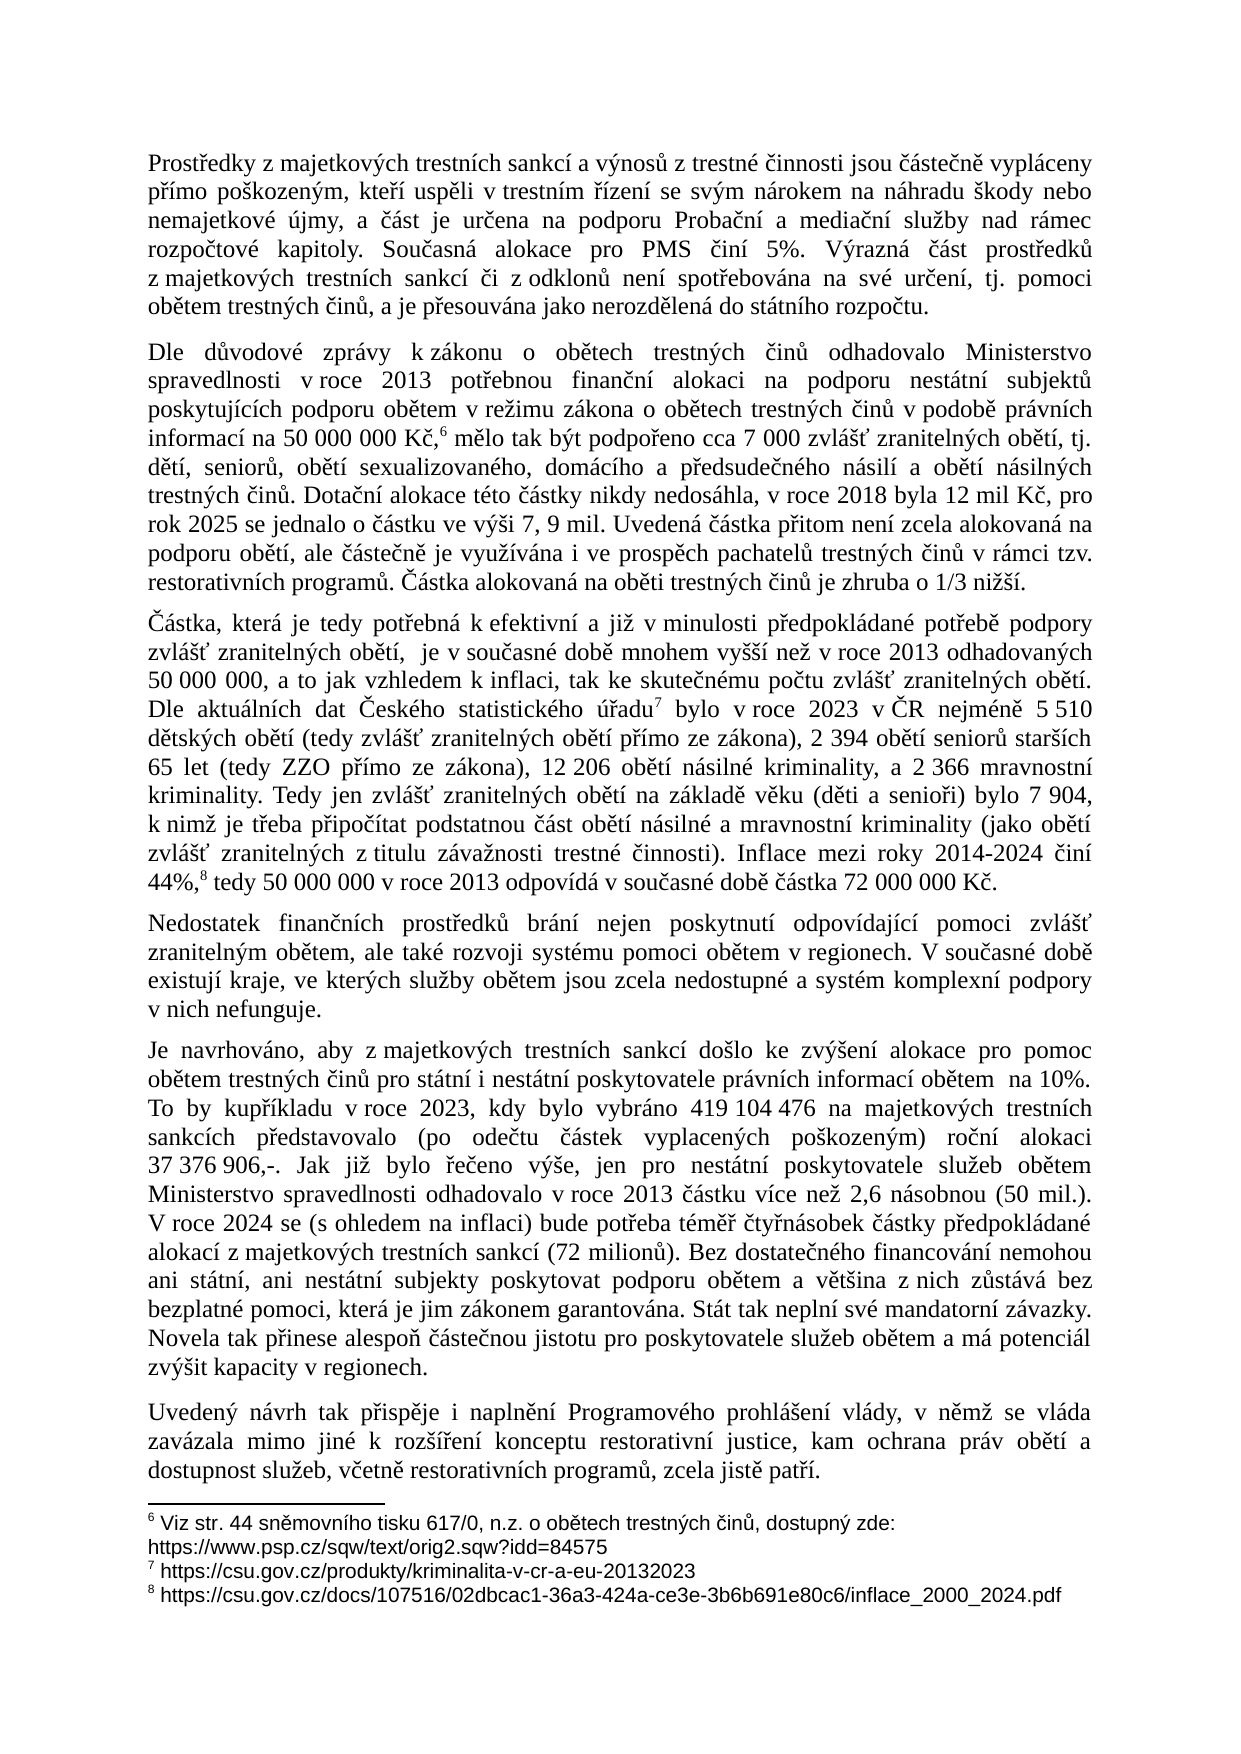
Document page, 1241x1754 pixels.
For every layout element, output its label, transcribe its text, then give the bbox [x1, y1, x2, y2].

text Částka, která je tedy potřebná k efektivní a již v minulosti předpokládané potřebě podpory zvlášť zranitelných obětí, je v současné době mnohem vyšší než v roce 2013 odhadovaných 50 000 000, a to jak vzhledem k inflaci, tak ke skutečnému počtu zvlášť zranitelných obětí. Dle aktuálních dat Českého statistického úřadu bylo v roce 2023 v ČR nejméně 5 510 dětských obětí (tedy zvlášť zranitelných obětí přímo ze zákona), 2 394 obětí seniorů starších 65 let (tedy ZZO přímo ze zákona), 12 206 obětí násilné kriminality, a 2 366 mravnostní kriminality. Tedy jen zvlášť zranitelných obětí na základě věku (děti a senioři) bylo 7 904, k nimž je třeba připočítat podstatnou část obětí násilné a mravnostní kriminality (jako obětí zvlášť zranitelných z titulu závažnosti trestné činnosti). Inflace mezi roky 2014-2024 činí 44%, tedy 50 000 000 v roce 2013 odpovídá v současné době částka 72 000 000 Kč. [148, 608, 1093, 896]
text Nedostatek finančních prostředků brání nejen poskytnutí odpovídající pomoci zvlášť zranitelným obětem, ale také rozvoji systému pomoci obětem v regionech. V současné době existují kraje, ve kterých služby obětem jsou zcela nedostupné a systém komplexní podpory v nich nefunguje. [148, 908, 1093, 1023]
text Dle důvodové zprávy k zákonu o obětech trestných činů odhadovalo Ministerstvo spravedlnosti v roce 2013 potřebnou finanční alokaci na podporu nestátní subjektů poskytujících podporu obětem v režimu zákona o obětech trestných činů v podobě právních informací na 50 000 000 Kč, mělo tak být podpořeno cca 7 000 zvlášť zranitelných obětí, tj. dětí, seniorů, obětí sexualizovaného, domácího a předsudečného násilí a obětí násilných trestných činů. Dotační alokace této částky nikdy nedosáhla, v roce 2018 byla 12 mil Kč, pro rok 2025 se jednalo o částku ve výši 7, 9 mil. Uvedená částka přitom není zcela alokovaná na podporu obětí, ale částečně je využívána i ve prospěch pachatelů trestných činů v rámci tzv. restorativních programů. Částka alokovaná na oběti trestných činů je zhruba o 1/3 nižší. [148, 337, 1093, 596]
text Je navrhováno, aby z majetkových trestních sankcí došlo ke zvýšení alokace pro pomoc obětem trestných činů pro státní i nestátní poskytovatele právních informací obětem na 10%. To by kupříkladu v roce 2023, kdy bylo vybráno 419 104 476 na majetkových trestních sankcích představovalo (po odečtu částek vyplacených poškozeným) roční alokaci 37 376 906,-. Jak již bylo řečeno výše, jen pro nestátní poskytovatele služeb obětem Ministerstvo spravedlnosti odhadovalo v roce 2013 částku více než 2,6 násobnou (50 mil.). V roce 2024 se (s ohledem na inflaci) bude potřeba téměř čtyřnásobek částky předpokládané alokací z majetkových trestních sankcí (72 milionů). Bez dostatečného financování nemohou ani státní, ani nestátní subjekty poskytovat podporu obětem a většina z nich zůstává bez bezplatné pomoci, která je jim zákonem garantována. Stát tak neplní své mandatorní závazky. Novela tak přinese alespoň částečnou jistotu pro poskytovatele služeb obětem a má potenciál zvýšit kapacity v regionech. [148, 1036, 1093, 1381]
text Uvedený návrh tak přispěje i naplnění Programového prohlášení vlády, v němž se vláda zavázala mimo jiné k rozšíření konceptu restorativní justice, kam ochrana práv obětí a dostupnost služeb, včetně restorativních programů, zcela jistě patří. [148, 1397, 1093, 1483]
text Prostředky z majetkových trestních sankcí a výnosů z trestné činnosti jsou částečně vypláceny přímo poškozeným, kteří uspěli v trestním řízení se svým nárokem na náhradu škody nebo nemajetkové újmy, a část je určena na podporu Probační a mediační služby nad rámec rozpočtové kapitoly. Současná alokace pro PMS činí 5%. Výrazná část prostředků z majetkových trestních sankcí či z odklonů není spotřebována na své určení, tj. pomoci obětem trestných činů, a je přesouvána jako nerozdělená do státního rozpočtu. [148, 148, 1093, 320]
